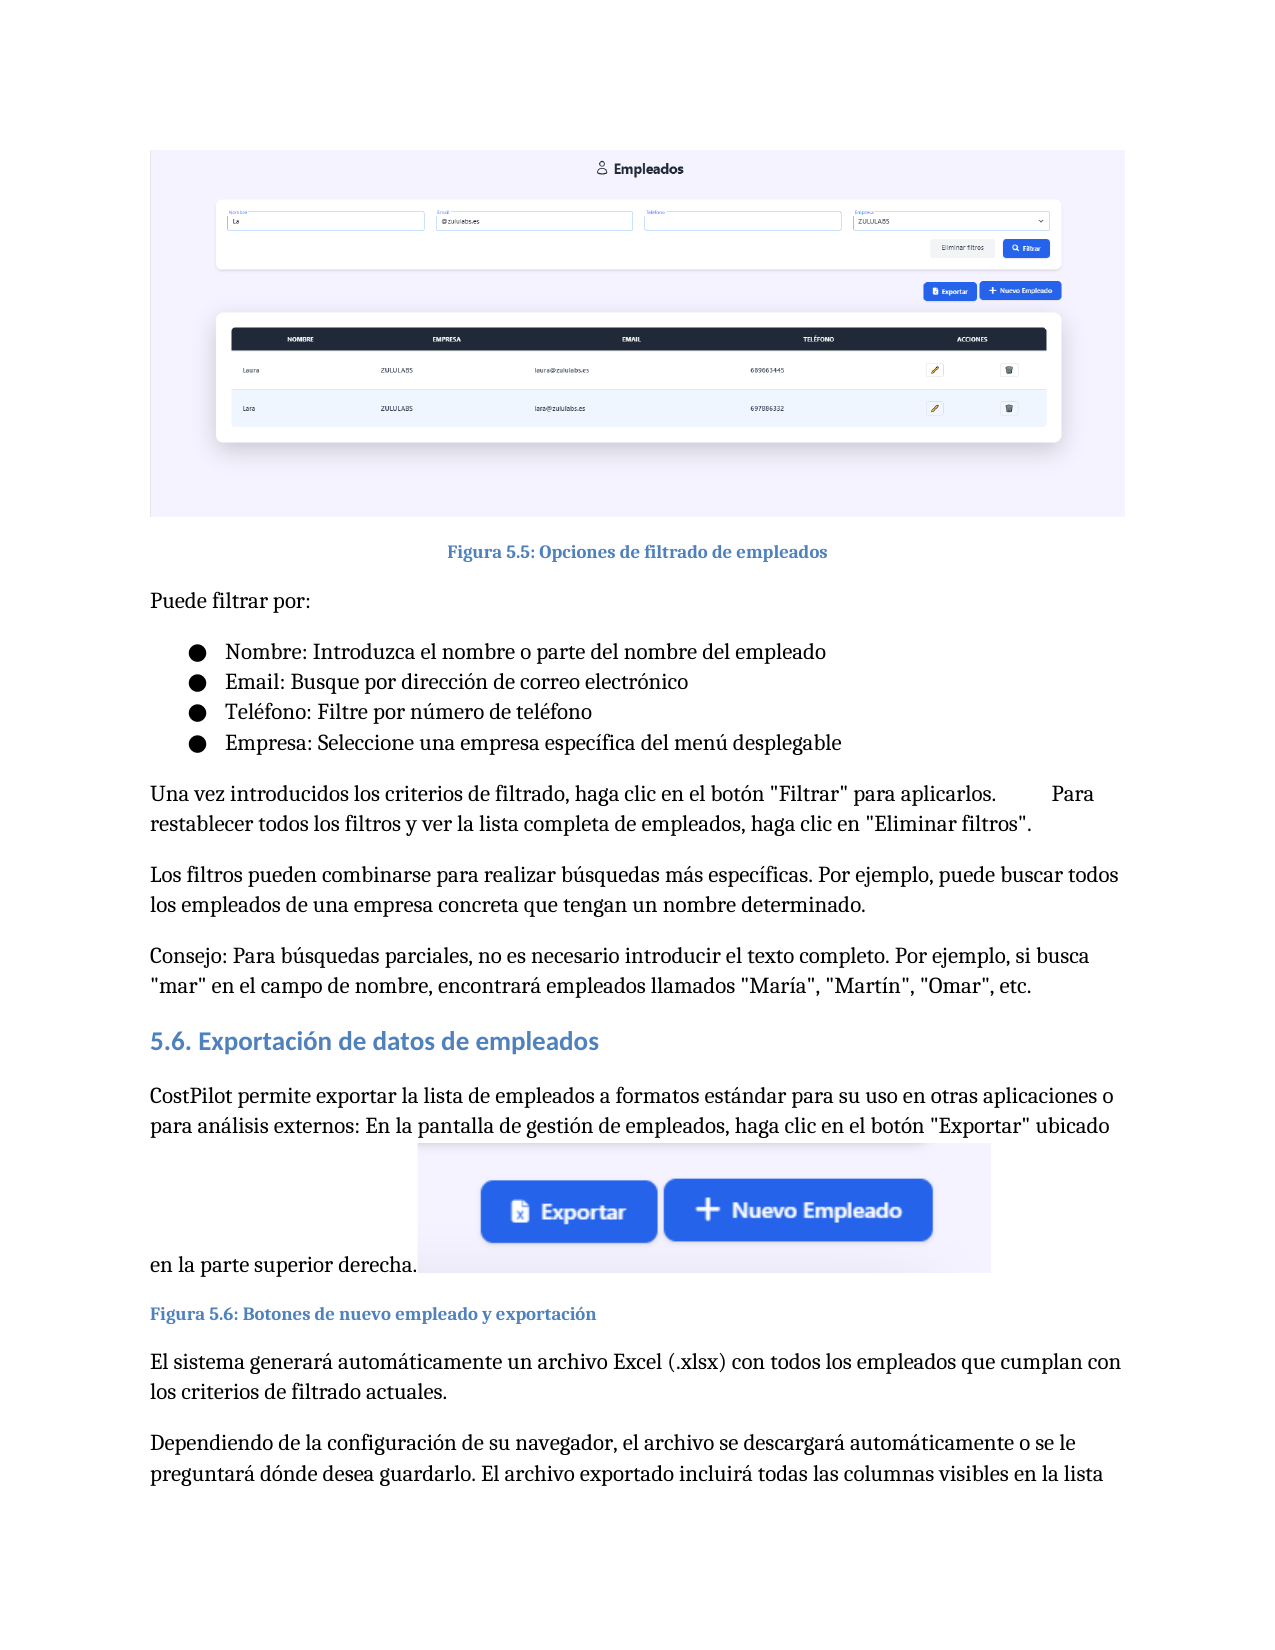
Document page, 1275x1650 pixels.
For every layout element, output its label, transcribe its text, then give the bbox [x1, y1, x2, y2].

list Email: Busque por dirección de correo electrónico [187, 669, 1125, 695]
text El sistema generará automáticamente un archivo Excel (.xlsx) con todos los empleados que cumplan con los criterios de filtrado actuales. [150, 1349, 1125, 1406]
list Empresa: Seleccione una empresa específica del menú desplegable [187, 729, 1125, 756]
picture [417, 1143, 991, 1273]
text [150, 1430, 1125, 1487]
text Puede filtrar por: [150, 588, 1125, 614]
text Una vez introducidos los criterios de filtrado, haga clic en el botón "Filtrar" para aplicarlos. Para restablecer todos los filtros y ver la lista completa de empleados, haga clic en "Eliminar filtros". [150, 780, 1125, 837]
picture [150, 150, 1125, 517]
text Los filtros pueden combinarse para realizar búsquedas más específicas. Por ejemplo, puede buscar todos los empleados de una empresa concreta que tengan un nombre determinado. [150, 862, 1125, 918]
text Figura 5.5: Opciones de filtrado de empleados [150, 541, 1125, 563]
list Nombre: Introduzca el nombre o parte del nombre del empleado [187, 639, 1125, 665]
text Consejo: Para búsquedas parciales, no es necesario introducir el texto completo. Por ejemplo, si busca "mar" en el campo de nombre, encontrará empleados llamados "María", "Martín", "Omar", etc. [150, 943, 1125, 999]
text 5.6. Exportación de datos de empleados [150, 1024, 1125, 1057]
list Teléfono: Filtre por número de teléfono [187, 699, 1125, 725]
text Figura 5.6: Botones de nuevo empleado y exportación [150, 1303, 1125, 1325]
